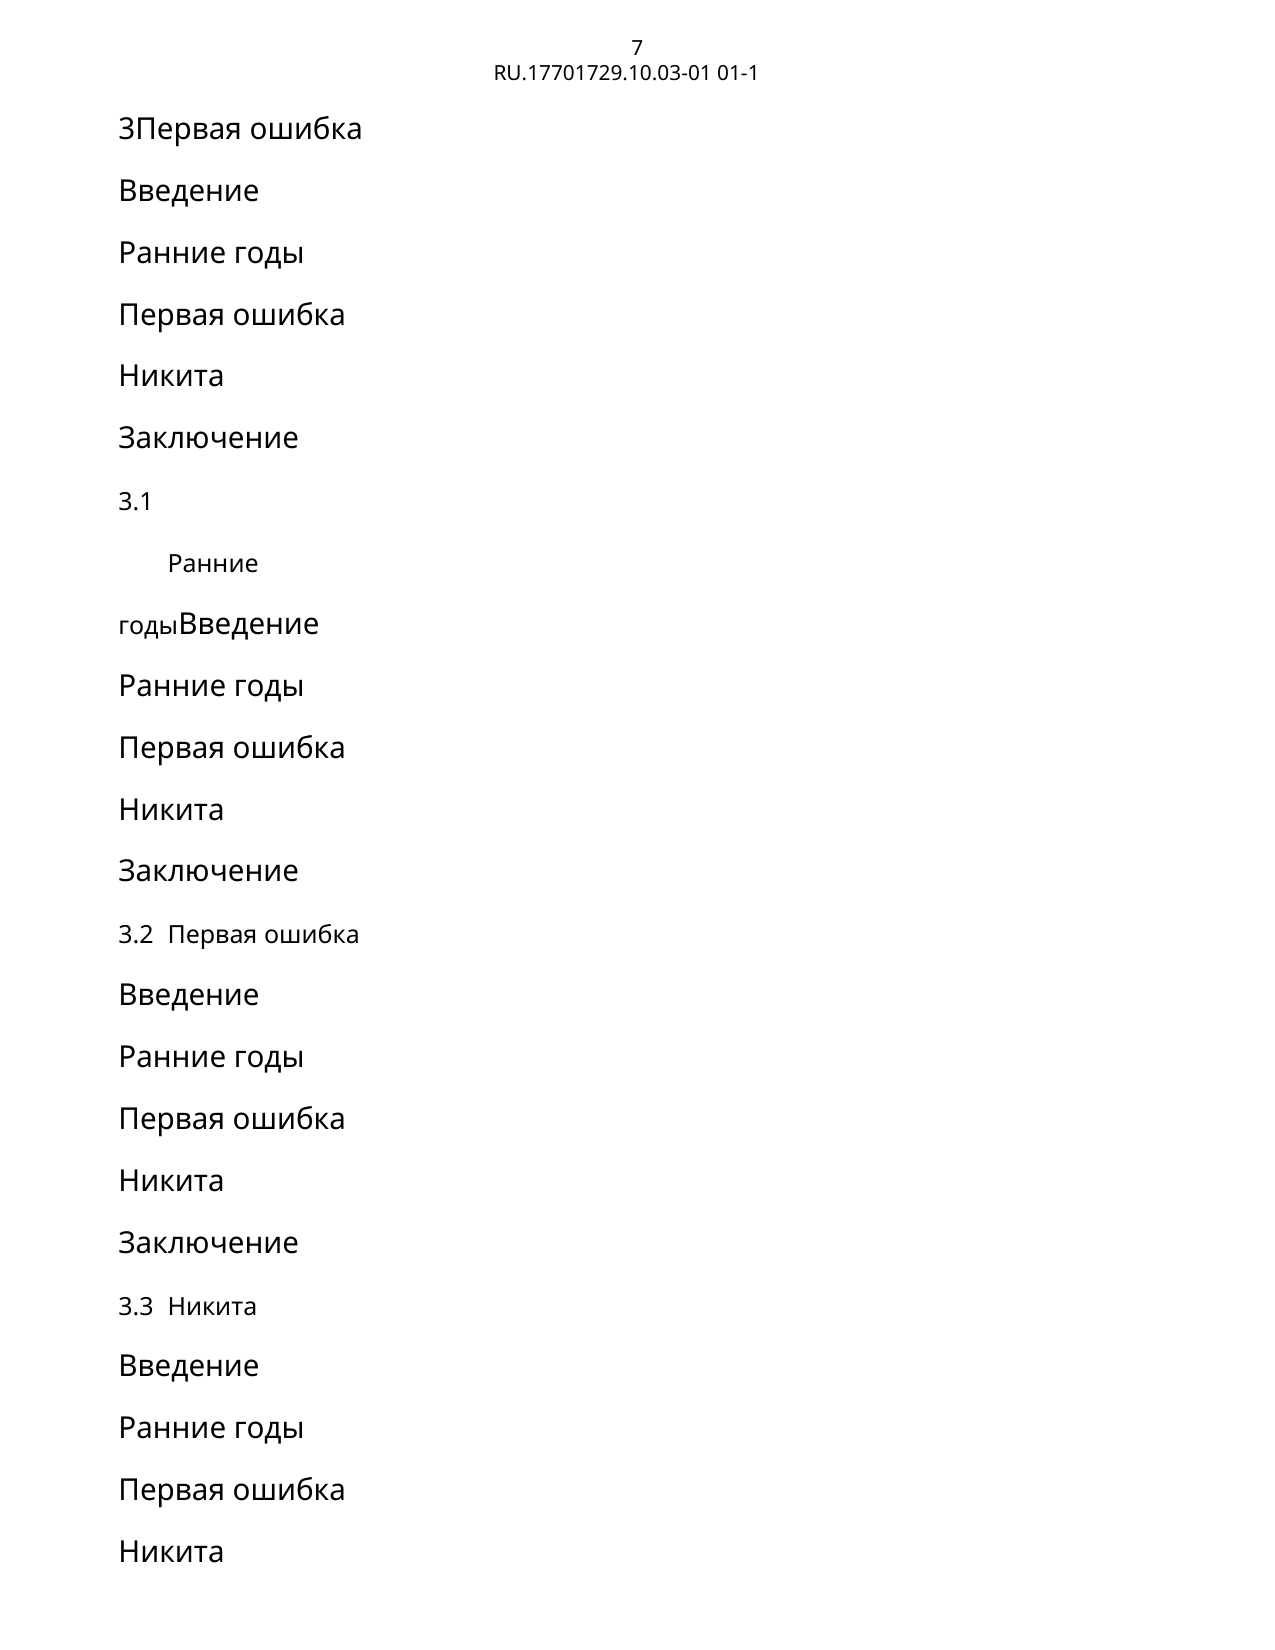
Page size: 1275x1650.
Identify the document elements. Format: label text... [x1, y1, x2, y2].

text 7 [118, 38, 643, 59]
text 3Первая ошибка Введение Ранние годы Первая ошибка Никита Заключение 3.1 Ранние годыВведение Ранние годы Первая ошибка Никита Заключение 3.2 Первая ошибка Введение Ранние годы Первая ошибка Никита Заключение 3.3 Никита Введение Ранние годы Первая ошибка Никита [118, 90, 405, 1575]
text RU.17701729.10.03-01 01-1 [118, 63, 759, 84]
